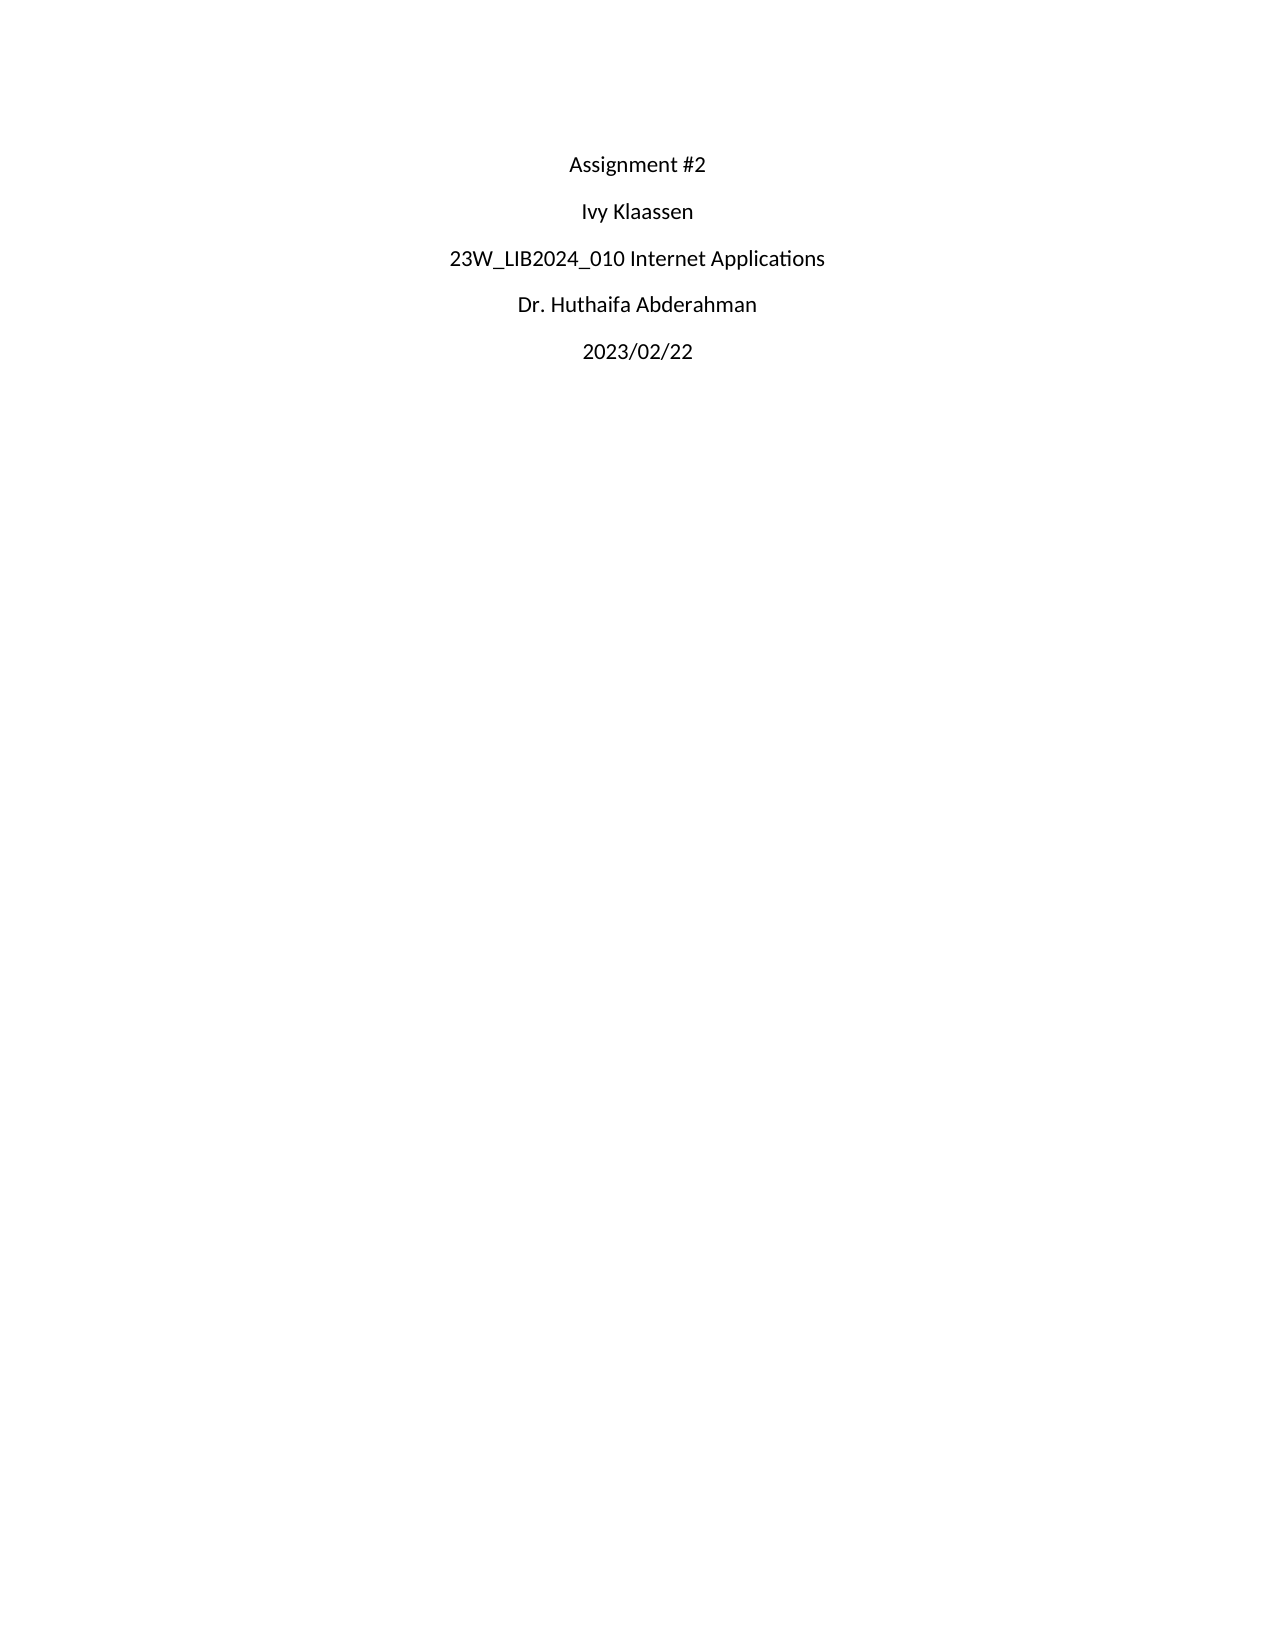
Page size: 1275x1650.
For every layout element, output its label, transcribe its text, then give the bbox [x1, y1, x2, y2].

text 23W_LIB2024_010 Internet Applications [150, 244, 1125, 272]
text Assignment #2 [150, 150, 1125, 178]
text Ivy Klaassen [150, 197, 1125, 225]
text 2023/02/22 [150, 337, 1125, 366]
text Dr. Huthaifa Abderahman [150, 291, 1125, 319]
